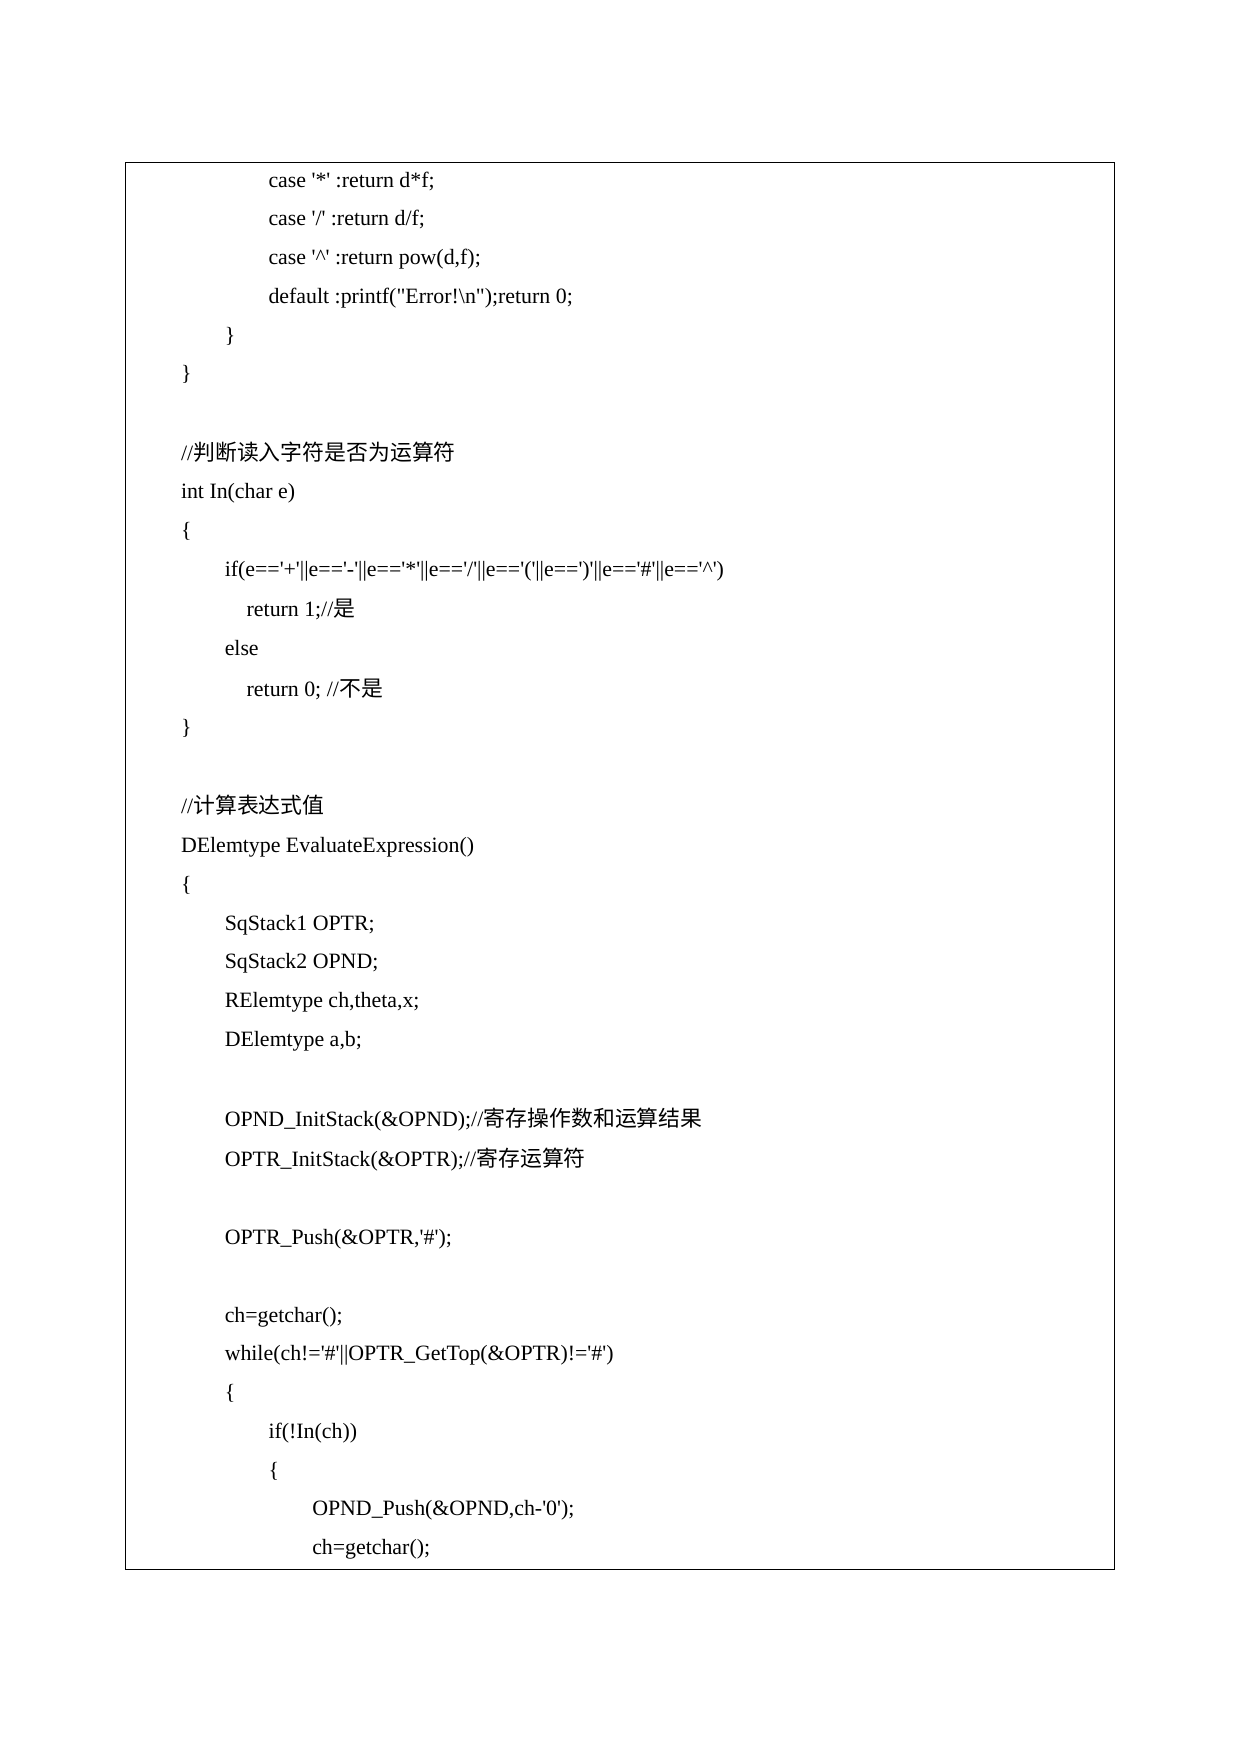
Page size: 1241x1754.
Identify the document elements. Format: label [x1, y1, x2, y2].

table_header [126, 163, 1114, 1569]
